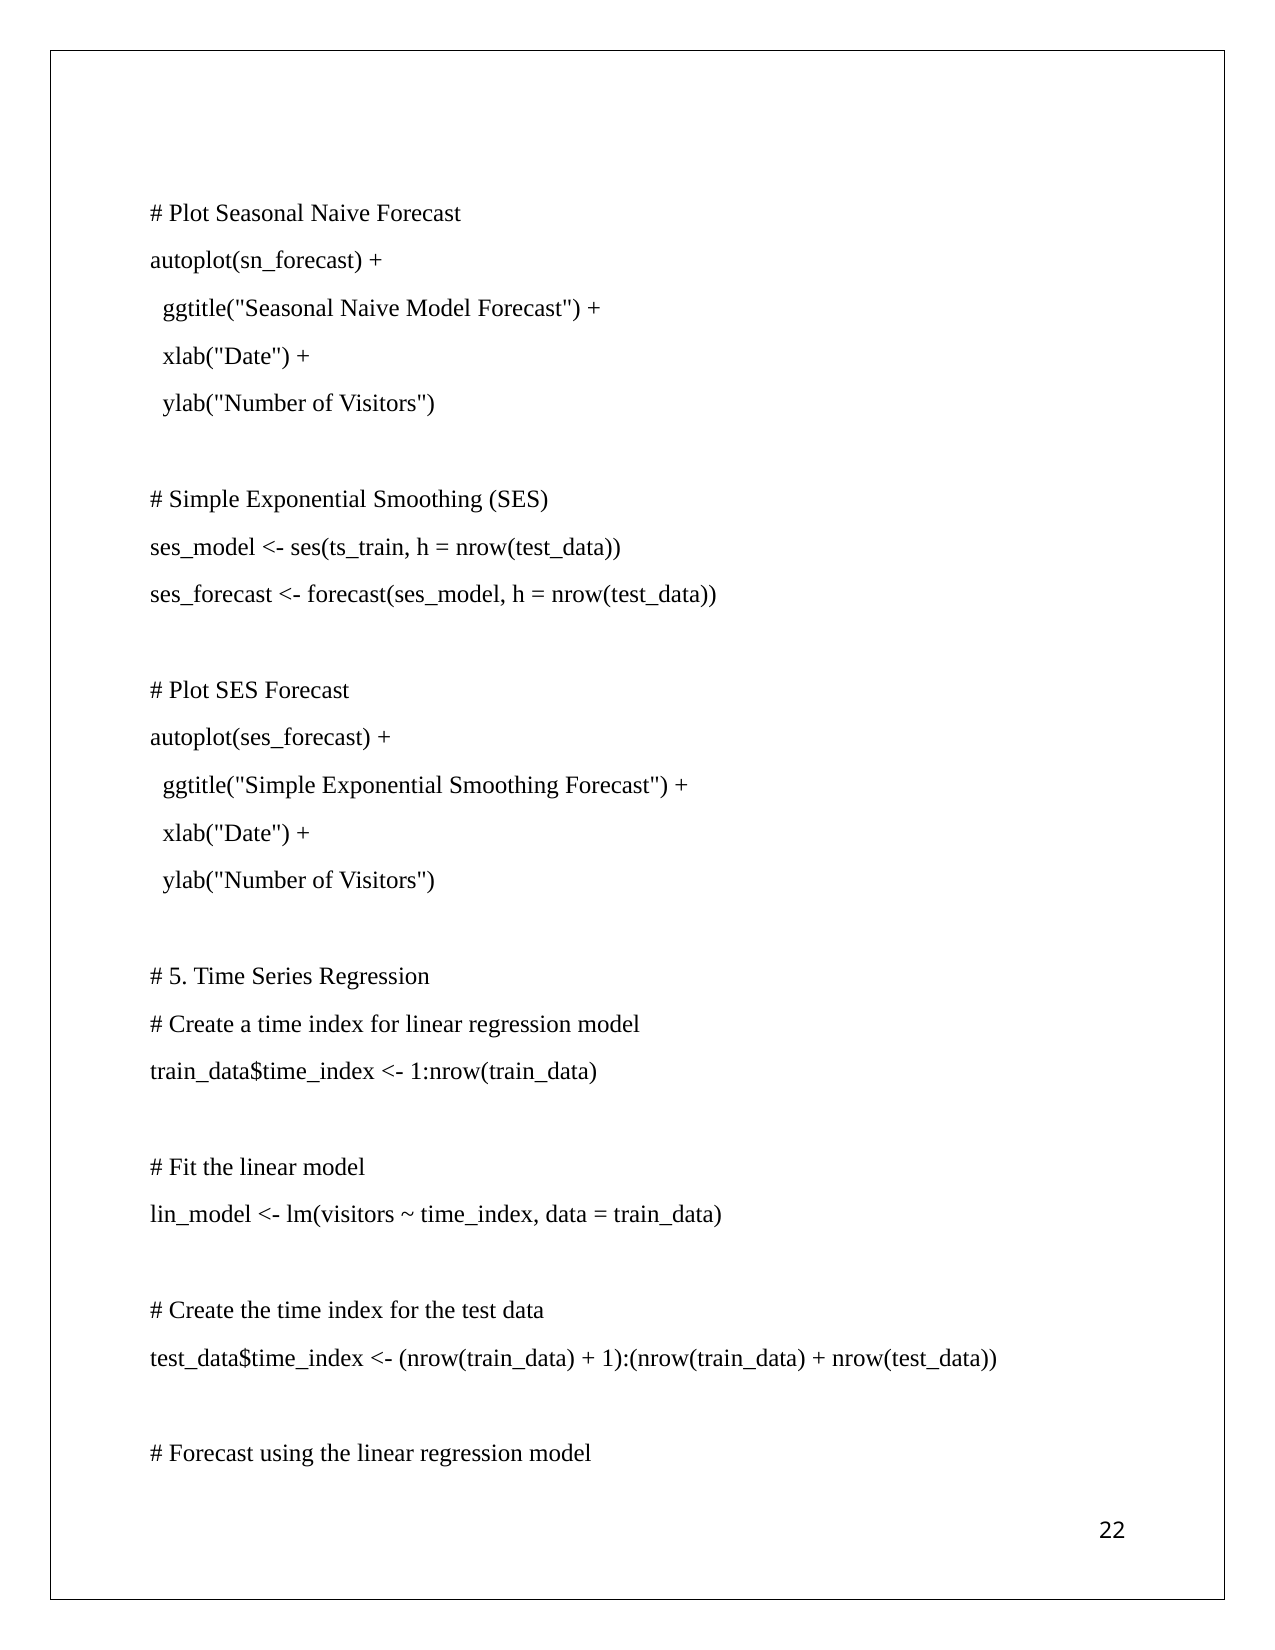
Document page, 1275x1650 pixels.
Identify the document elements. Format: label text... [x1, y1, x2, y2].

text # Plot SES Forecast [150, 675, 1125, 703]
text # Forecast using the linear regression model [150, 1438, 1125, 1467]
text ses_forecast <- forecast(ses_model, h = nrow(test_data)) [150, 579, 1125, 608]
text ses_model <- ses(ts_train, h = nrow(test_data)) [150, 532, 1125, 560]
text ylab("Number of Visitors") [150, 866, 1125, 894]
text # 5. Time Series Regression [150, 961, 1125, 990]
text # Create a time index for linear regression model [150, 1009, 1125, 1037]
text test_data$time_index <- (nrow(train_data) + 1):(nrow(train_data) + nrow(test_data)) [150, 1343, 1125, 1371]
text train_data$time_index <- 1:nrow(train_data) [150, 1056, 1125, 1085]
text autoplot(ses_forecast) + [150, 722, 1125, 751]
text # Plot Seasonal Naive Forecast [150, 198, 1125, 226]
text # Simple Exponential Smoothing (SES) [150, 484, 1125, 513]
text xlab("Date") + [150, 818, 1125, 847]
text ylab("Number of Visitors") [150, 388, 1125, 417]
text xlab("Date") + [150, 341, 1125, 369]
text # Create the time index for the test data [150, 1295, 1125, 1324]
text autoplot(sn_forecast) + [150, 245, 1125, 274]
text ggtitle("Seasonal Naive Model Forecast") + [150, 293, 1125, 322]
text lin_model <- lm(visitors ~ time_index, data = train_data) [150, 1199, 1125, 1228]
text # Fit the linear model [150, 1152, 1125, 1181]
text ggtitle("Simple Exponential Smoothing Forecast") + [150, 770, 1125, 799]
